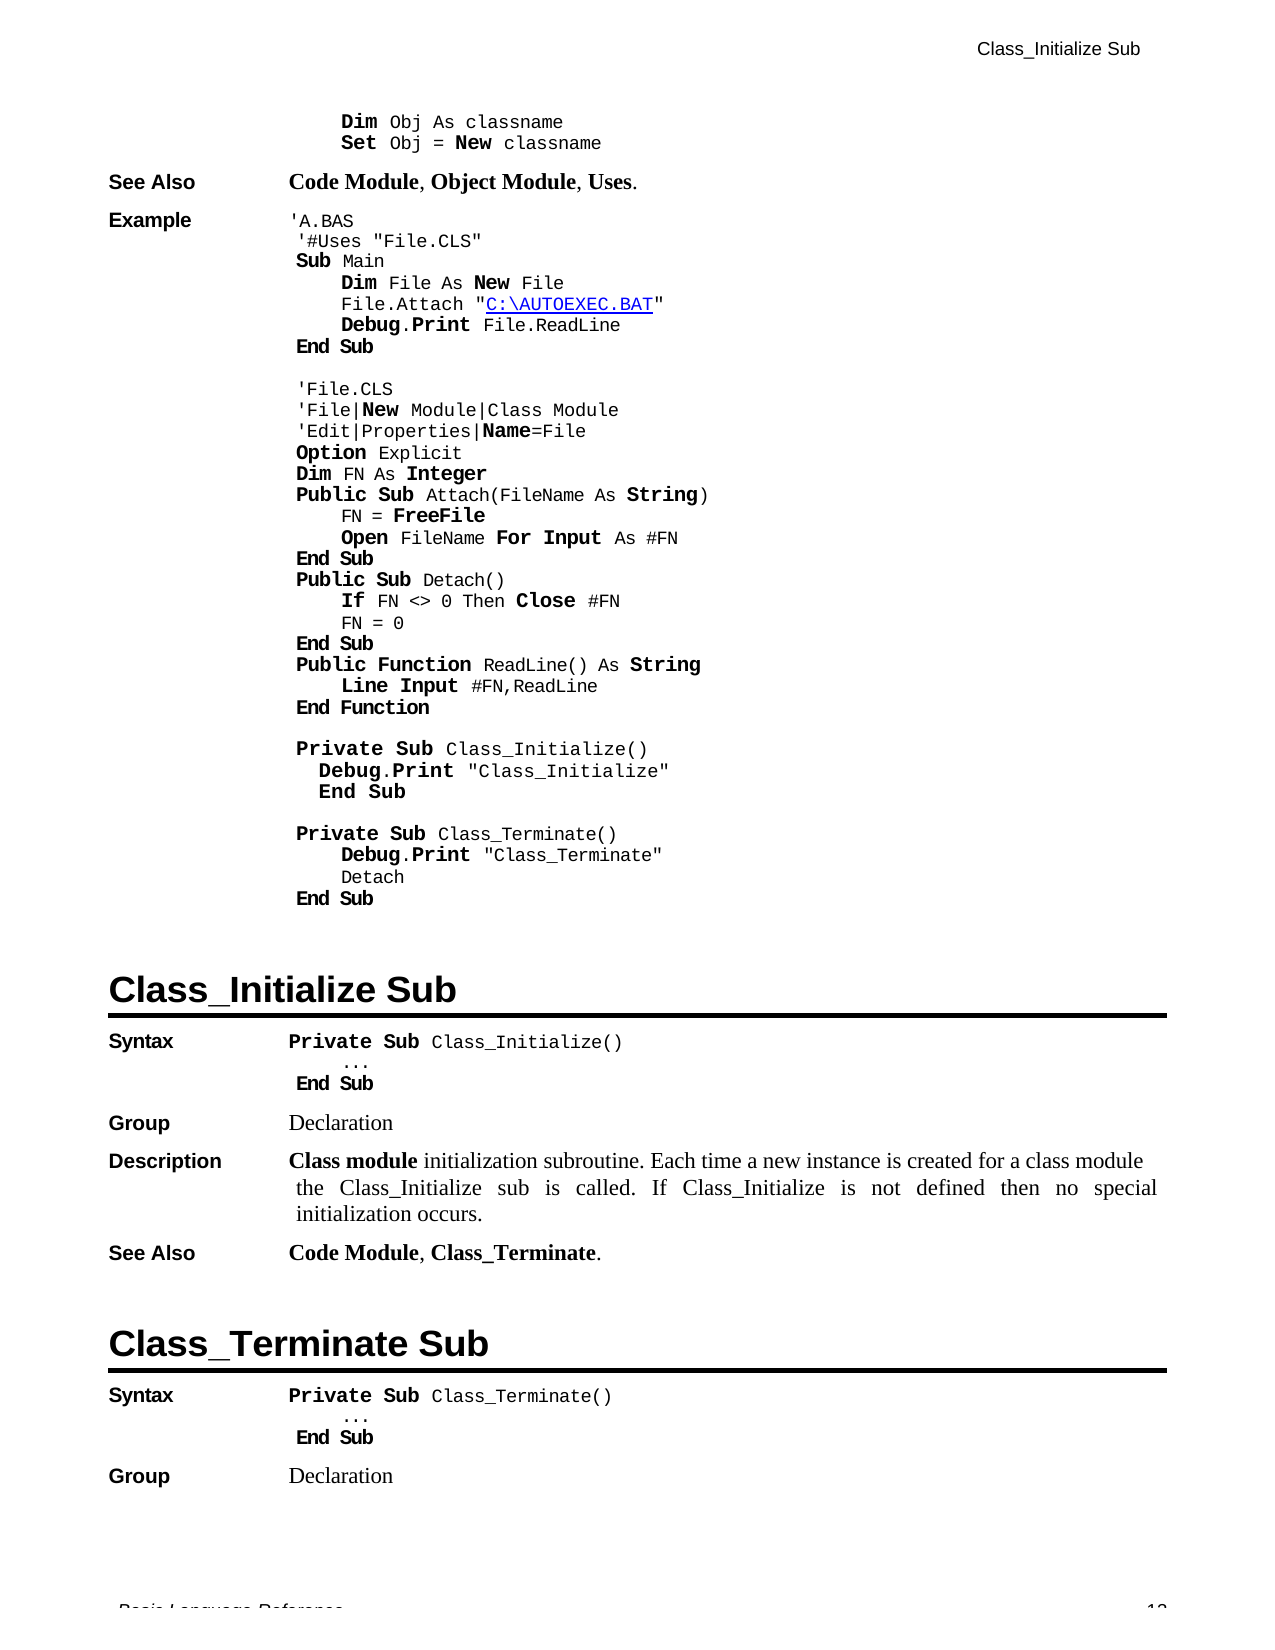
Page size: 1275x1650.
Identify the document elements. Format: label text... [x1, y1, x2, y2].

text Description Class module initialization subroutine. Each time a new instance is created for a class module [108, 1147, 1167, 1174]
text FN = FreeFile [341, 506, 1167, 527]
text Syntax Private Sub Class_Terminate() [108, 1386, 1167, 1407]
text Example 'A.BAS [108, 210, 1167, 231]
text Syntax Private Sub Class_Initialize() [108, 1032, 1167, 1053]
text Open FileName For Input As #FN [341, 527, 1167, 548]
text Class_Initialize Sub [108, 969, 1167, 1011]
text End Sub [296, 1074, 1167, 1094]
text Dim Obj As classname Set Obj = New classname [341, 111, 604, 153]
text 'File.CLS [296, 381, 1167, 399]
text Private Sub Class_Initialize() Debug.Print "Class_Initialize" End Sub [296, 739, 679, 803]
text Debug.Print File.ReadLine [341, 315, 1167, 336]
text Private Sub Class_Terminate() Debug.Print "Class_Terminate" Detach [296, 823, 664, 888]
text End Sub [296, 337, 1167, 357]
text Option Explicit [296, 442, 1167, 463]
text Group Declaration [108, 1463, 1167, 1489]
text Group Declaration [108, 1109, 1167, 1135]
text FN = 0 [341, 615, 1167, 633]
text Line Input #FN,ReadLine [341, 676, 1167, 697]
text '#Uses "File.CLS" [296, 233, 1167, 251]
text Dim File As New File [341, 272, 1167, 294]
text the Class_Initialize sub is called. If Class_Initialize is not defined then no special initialization occurs. [296, 1174, 1159, 1227]
text Sub Main [296, 251, 1167, 272]
text End Sub [296, 1428, 1167, 1448]
text End Function [296, 698, 1167, 718]
text See Also Code Module, Class_Terminate. [108, 1239, 1167, 1265]
text Dim FN As Integer [296, 463, 1167, 485]
text ... [341, 1054, 1167, 1072]
text See Also Code Module, Object Module, Uses. [108, 168, 1167, 194]
text Class_Terminate Sub [108, 1323, 1167, 1365]
text ... [341, 1408, 1167, 1426]
text Public Function ReadLine() As String [296, 655, 1167, 676]
text File.Attach "C:\AUTOEXEC.BAT" [341, 296, 1167, 314]
text Class_Initialize Sub [108, 37, 1140, 59]
text If FN <> 0 Then Close #FN [341, 591, 1167, 612]
text 'File|New Module|Class Module [296, 399, 1167, 421]
text End Sub [296, 635, 1167, 655]
text 'Edit|Properties|Name=File [296, 421, 1167, 442]
text Public Sub Attach(FileName As String) [296, 485, 1167, 506]
text End Sub [296, 550, 1167, 570]
text End Sub [296, 889, 1167, 909]
text Public Sub Detach() [296, 570, 1167, 591]
